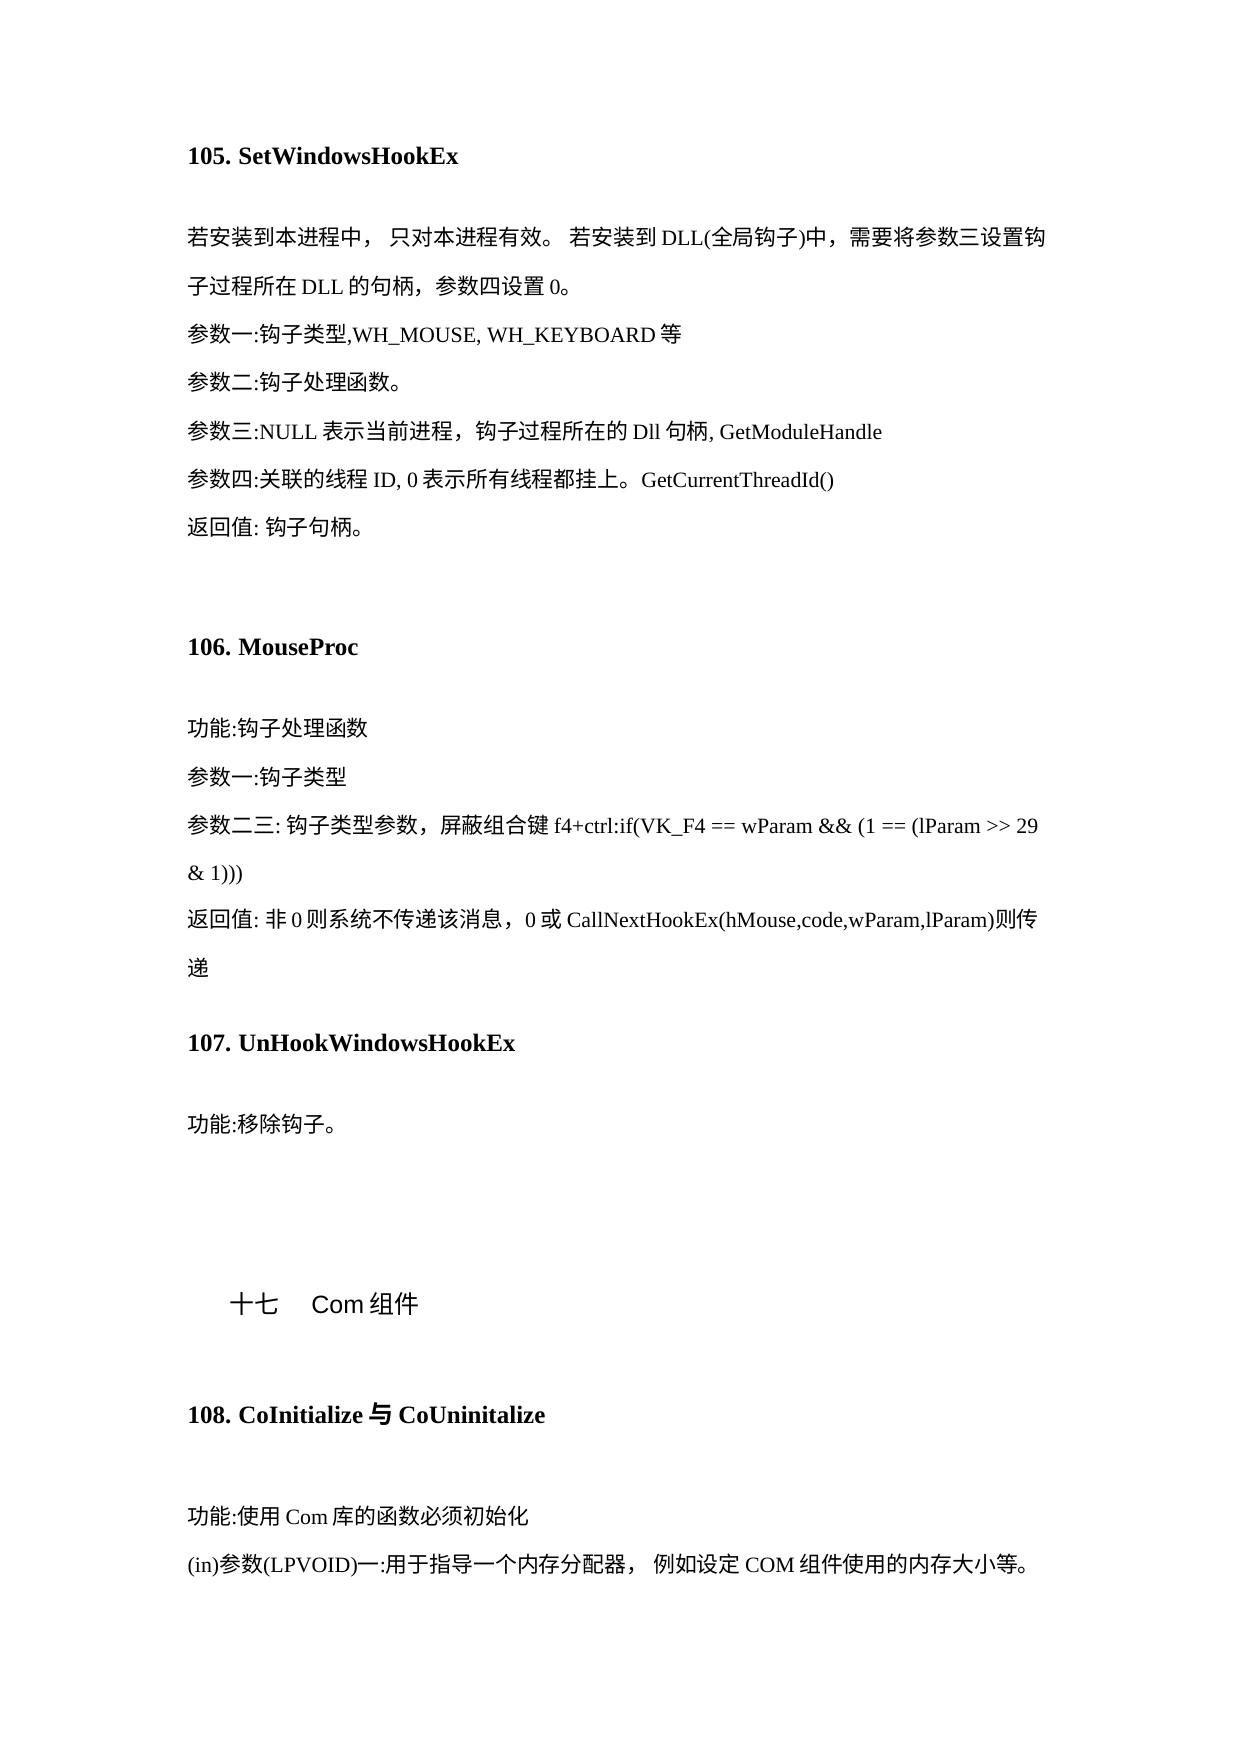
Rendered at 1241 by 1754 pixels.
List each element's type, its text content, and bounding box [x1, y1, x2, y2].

subtitle UnHookWindowsHookEx [187, 1026, 1053, 1058]
text 返回值: 钩子句柄。 [187, 510, 1053, 542]
text 功能:移除钩子。 [187, 1106, 1053, 1139]
text 参数三:NULL表示当前进程，钩子过程所在的Dll句柄, GetModuleHandle [187, 413, 1053, 446]
text 功能:使用Com库的函数必须初始化 [187, 1498, 1053, 1531]
text 参数一:钩子类型 [187, 759, 1053, 792]
text 功能:钩子处理函数 [187, 711, 1053, 743]
text 参数二:钩子处理函数。 [187, 365, 1053, 397]
text 返回值: 非0则系统不传递该消息，0或CallNextHookEx(hMouse,code,wParam,lParam)则传递 [187, 902, 1053, 983]
text 若安装到本进程中， 只对本进程有效。 若安装到DLL(全局钩子)中，需要将参数三设置钩子过程所在DLL的句柄，参数四设置0。 [187, 219, 1053, 301]
text (in)参数(LPVOID)一:用于指导一个内存分配器， 例如设定COM组件使用的内存大小等。一般该参数为NULL [187, 1547, 1053, 1579]
text 参数二三: 钩子类型参数，屏蔽组合键f4+ctrl:if(VK_F4 == wParam && (1 == (lParam >> 29 & 1))) [187, 808, 1053, 889]
subtitle Com组件 [187, 1270, 1053, 1335]
text 参数四:关联的线程ID, 0表示所有线程都挂上。GetCurrentThreadId() [187, 462, 1053, 494]
subtitle CoInitialize与CoUninitalize [187, 1380, 1053, 1445]
subtitle SetWindowsHookEx [187, 139, 1053, 172]
subtitle MouseProc [187, 631, 1053, 663]
text 参数一:钩子类型,WH_MOUSE, WH_KEYBOARD等 [187, 317, 1053, 349]
